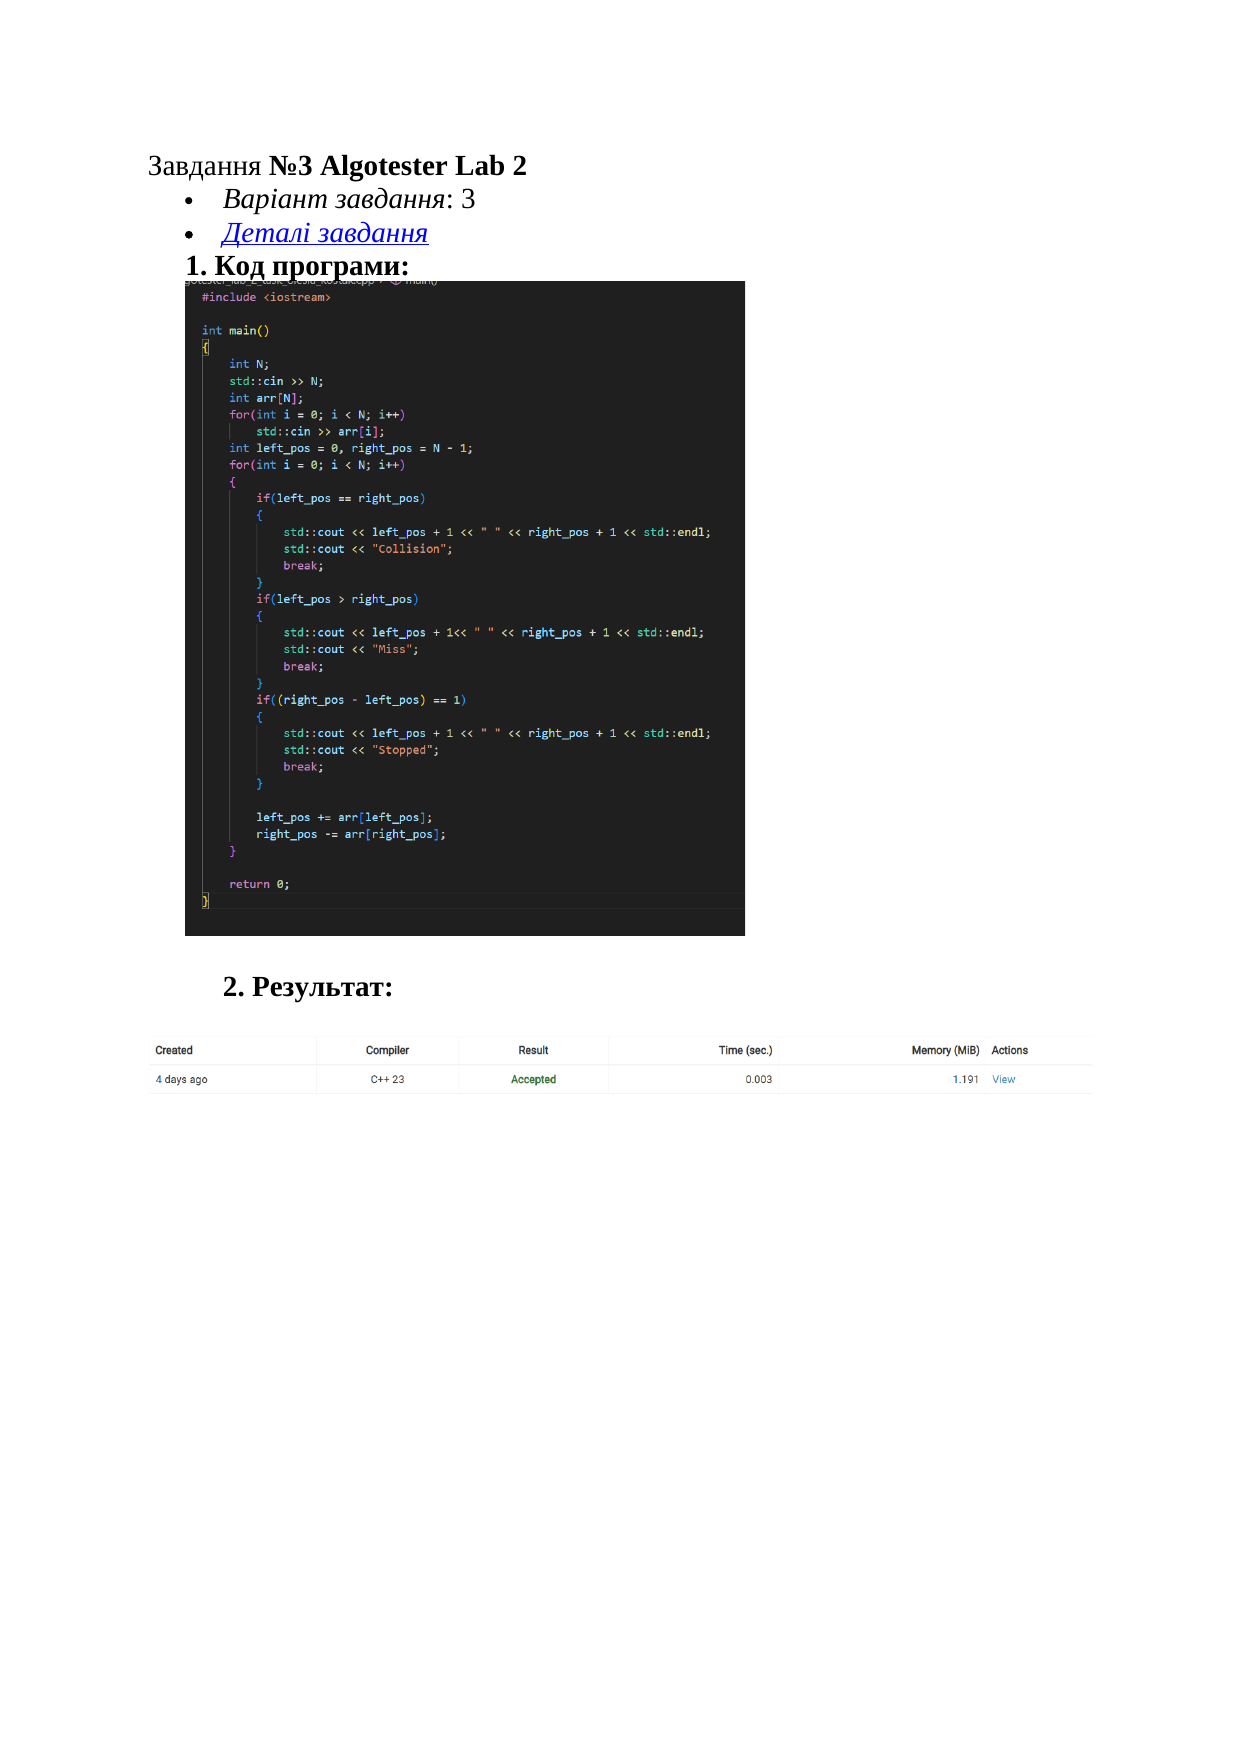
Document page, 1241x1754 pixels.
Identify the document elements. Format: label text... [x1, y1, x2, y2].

list Варіант завдання: 3 [185, 181, 1093, 215]
list Деталі завдання [185, 215, 1093, 248]
text 1. Код програми: [185, 248, 1093, 282]
text Завдання №3 Algotester Lab 2 [148, 148, 1093, 181]
list 2. Результат: [223, 969, 1093, 1003]
picture [185, 281, 746, 936]
picture [147, 1030, 1093, 1108]
